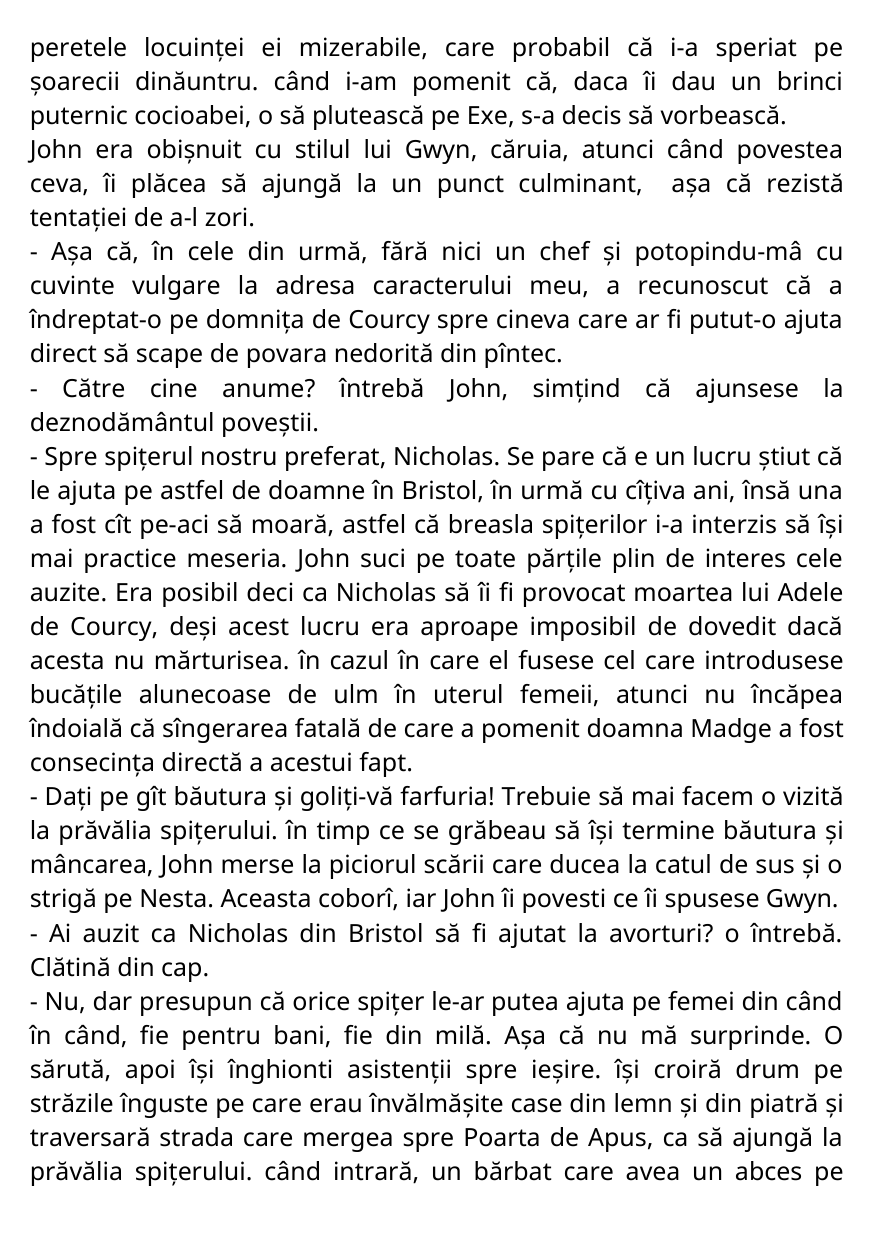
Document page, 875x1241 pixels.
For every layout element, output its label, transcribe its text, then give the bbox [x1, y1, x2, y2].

text - Spre spiţerul nostru preferat, Nicholas. Se pare că e un lucru ştiut că le ajuta pe astfel de doamne în Bristol, în urmă cu cîţiva ani, însă una a fost cît pe-aci să moară, astfel că breasla spiţerilor i-a interzis să îşi mai practice meseria. John suci pe toate părţile plin de interes cele auzite. Era posibil deci ca Nicholas să îi fi provocat moartea lui Adele de Courcy, deşi acest lucru era aproape imposibil de dovedit dacă acesta nu mărturisea. în cazul în care el fusese cel care introdusese bucăţile alunecoase de ulm în uterul femeii, atunci nu încăpea îndoială că sîngerarea fatală de care a pomenit doamna Madge a fost consecinţa directă a acestui fapt. [29, 438, 844, 779]
text John era obişnuit cu stilul lui Gwyn, căruia, atunci când povestea ceva, îi plăcea să ajungă la un punct culminant, aşa că rezistă tentaţiei de a-l zori. [29, 132, 844, 234]
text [29, 29, 844, 132]
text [29, 983, 844, 1188]
text - Ai auzit ca Nicholas din Bristol să fi ajutat la avorturi? o întrebă. Clătină din cap. [29, 915, 844, 983]
text - Către cine anume? întrebă John, simţind că ajunsese la deznodământul poveştii. [29, 370, 844, 438]
text - Aşa că, în cele din urmă, fără nici un chef şi potopindu-mâ cu cuvinte vulgare la adresa caracterului meu, a recunoscut că a îndreptat-o pe domniţa de Courcy spre cineva care ar fi putut-o ajuta direct să scape de povara nedorită din pîntec. [29, 234, 844, 370]
text - Daţi pe gît băutura şi goliţi-vă farfuria! Trebuie să mai facem o vizită la prăvălia spiţerului. în timp ce se grăbeau să îşi termine băutura şi mâncarea, John merse la piciorul scării care ducea la catul de sus şi o strigă pe Nesta. Aceasta coborî, iar John îi povesti ce îi spusese Gwyn. [29, 779, 844, 915]
